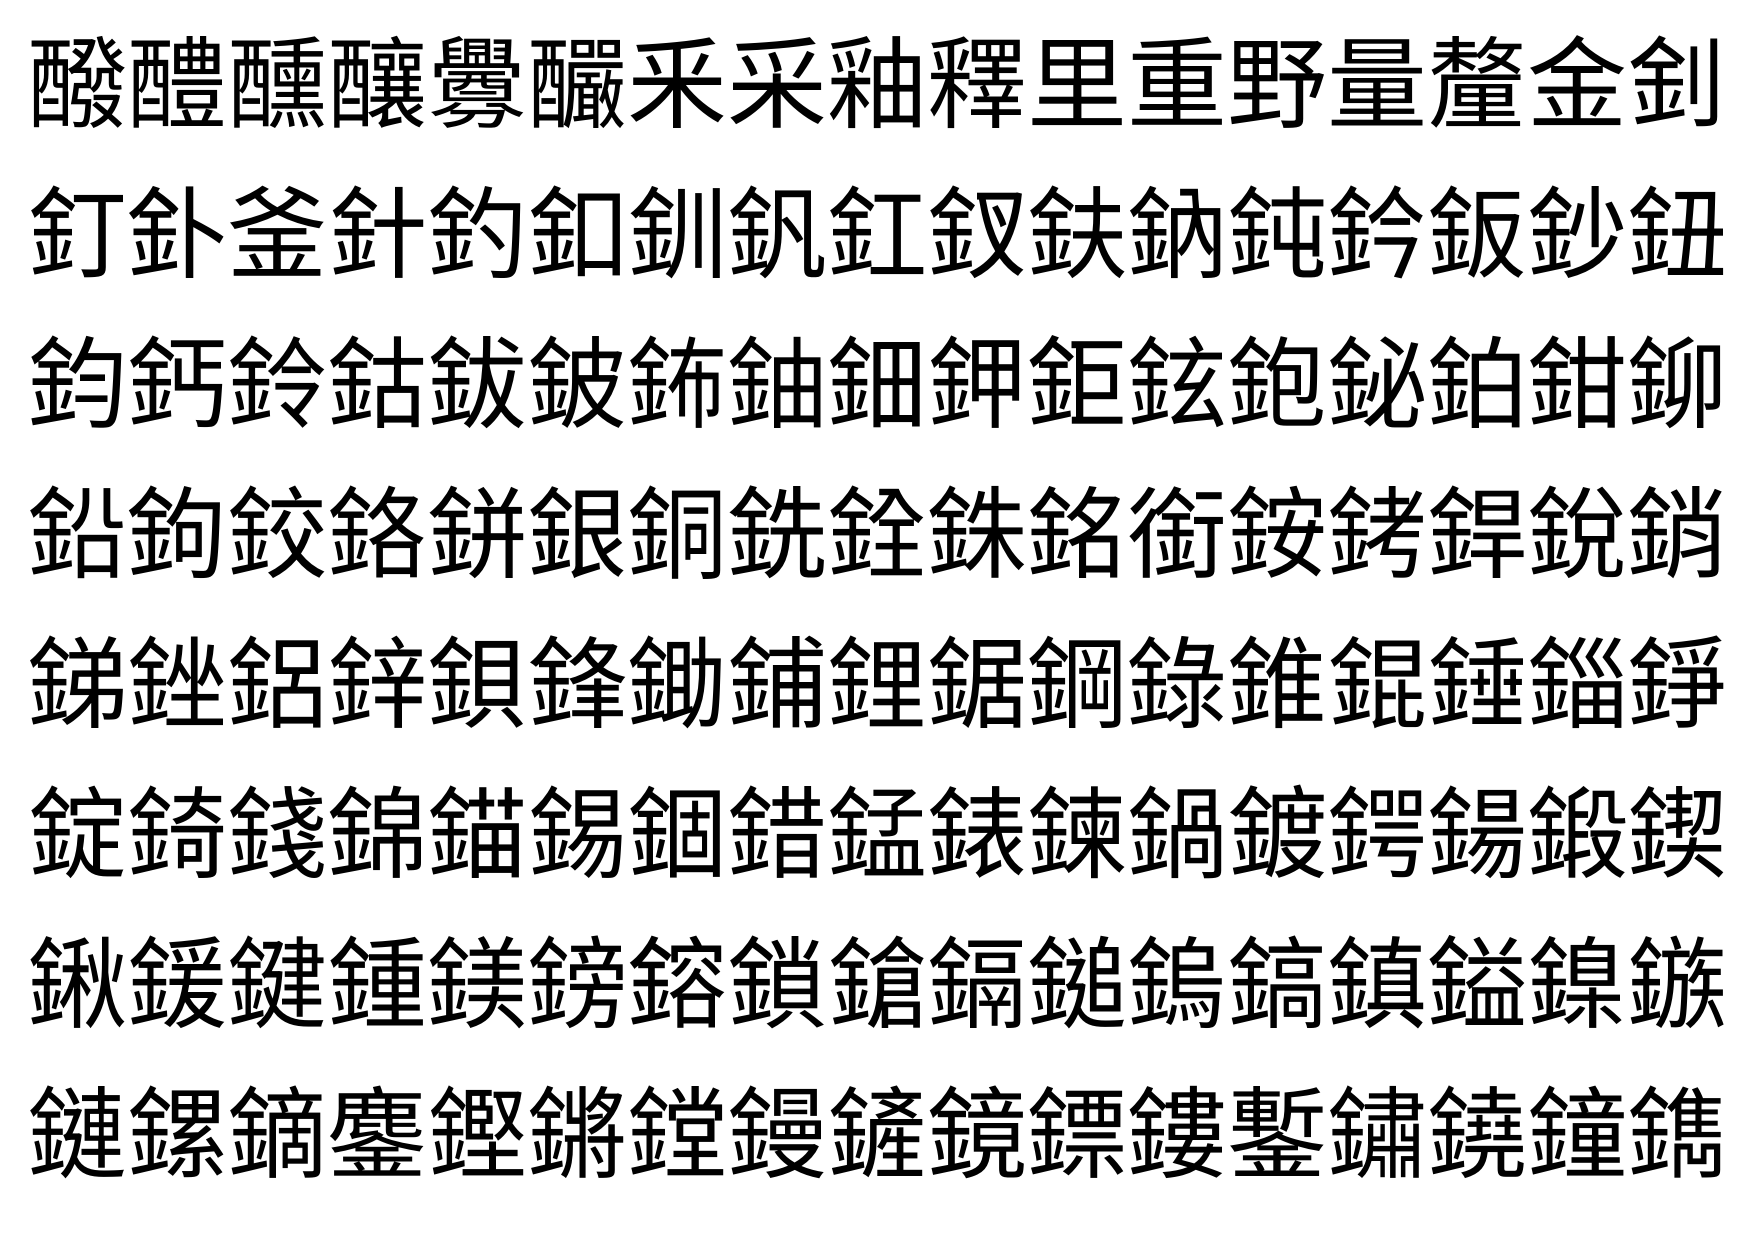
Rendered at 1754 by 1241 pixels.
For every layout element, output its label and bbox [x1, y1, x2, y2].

text [0, 1, 1754, 1201]
